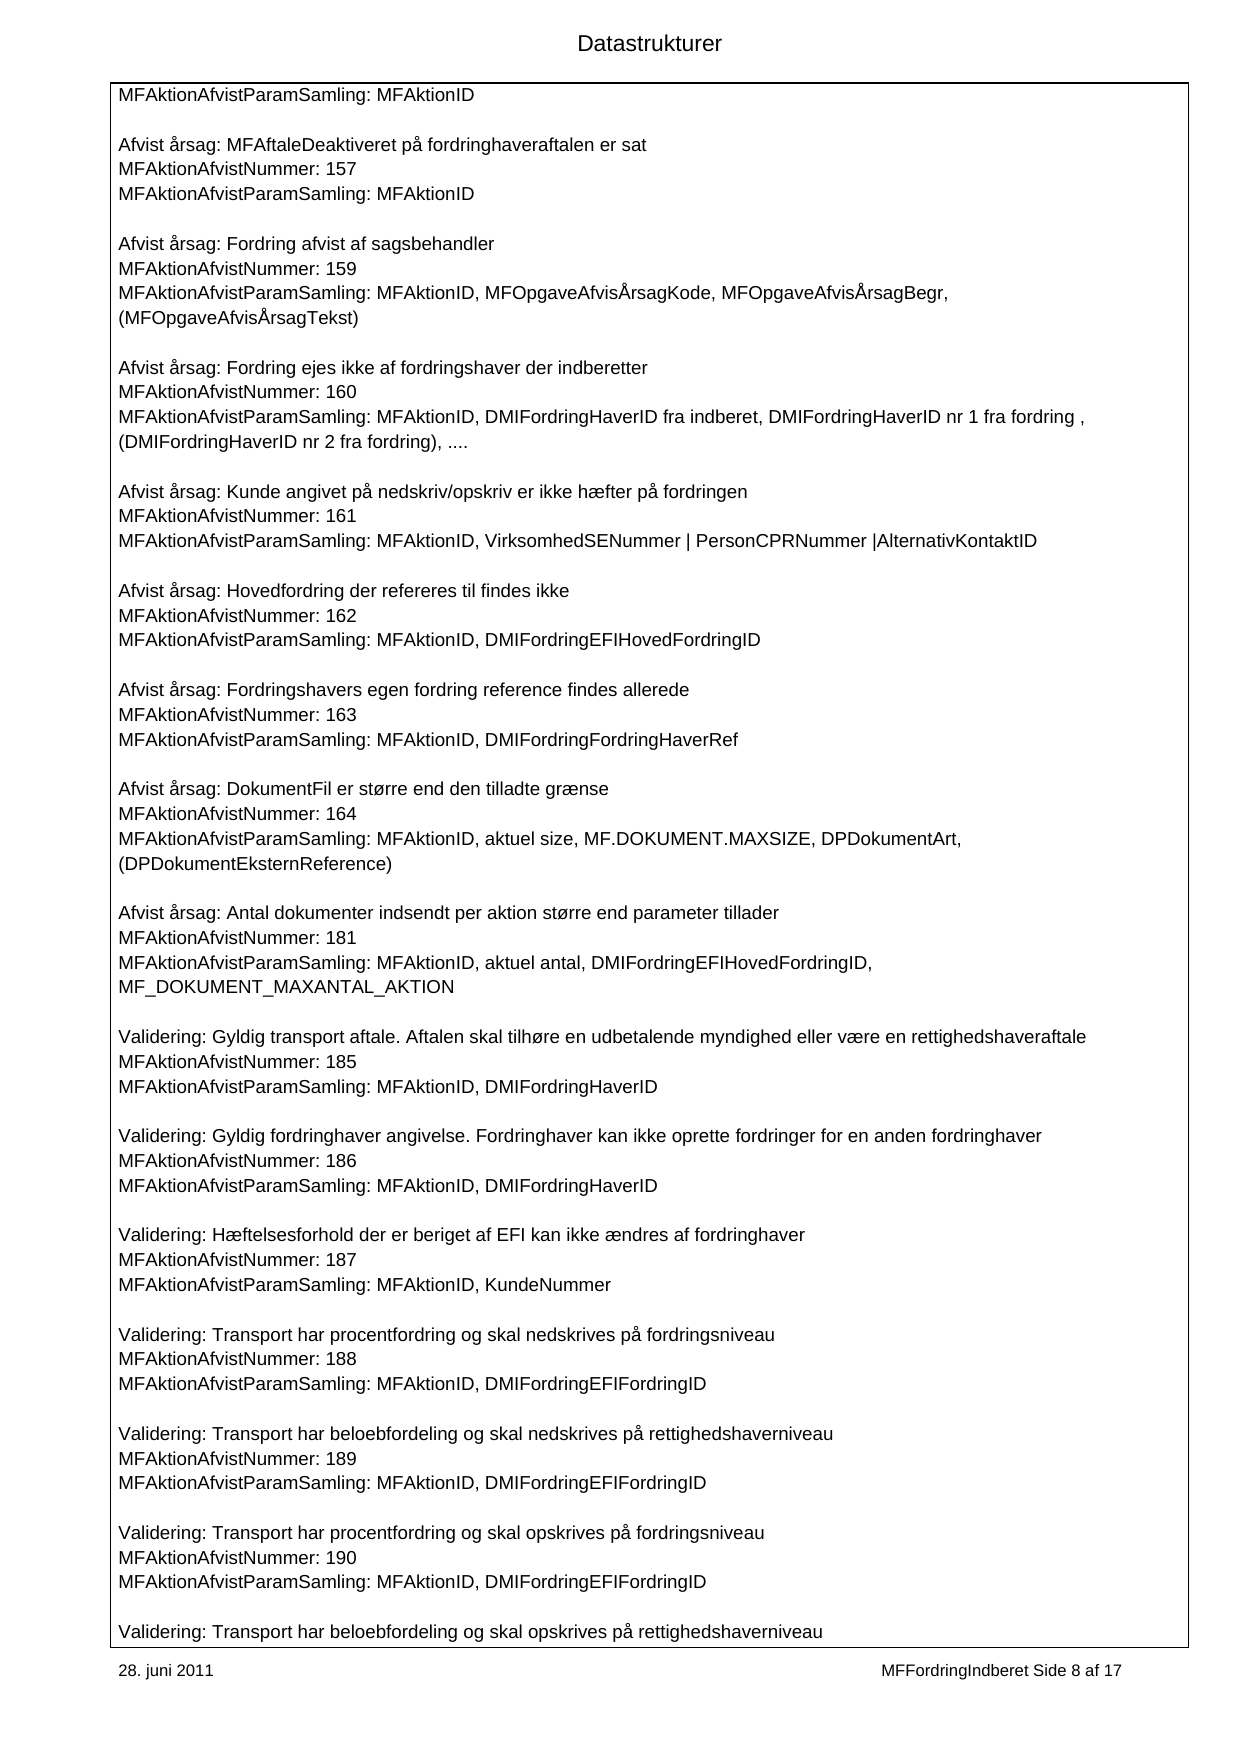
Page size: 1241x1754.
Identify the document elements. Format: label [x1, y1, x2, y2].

table_cell [111, 84, 1188, 1647]
